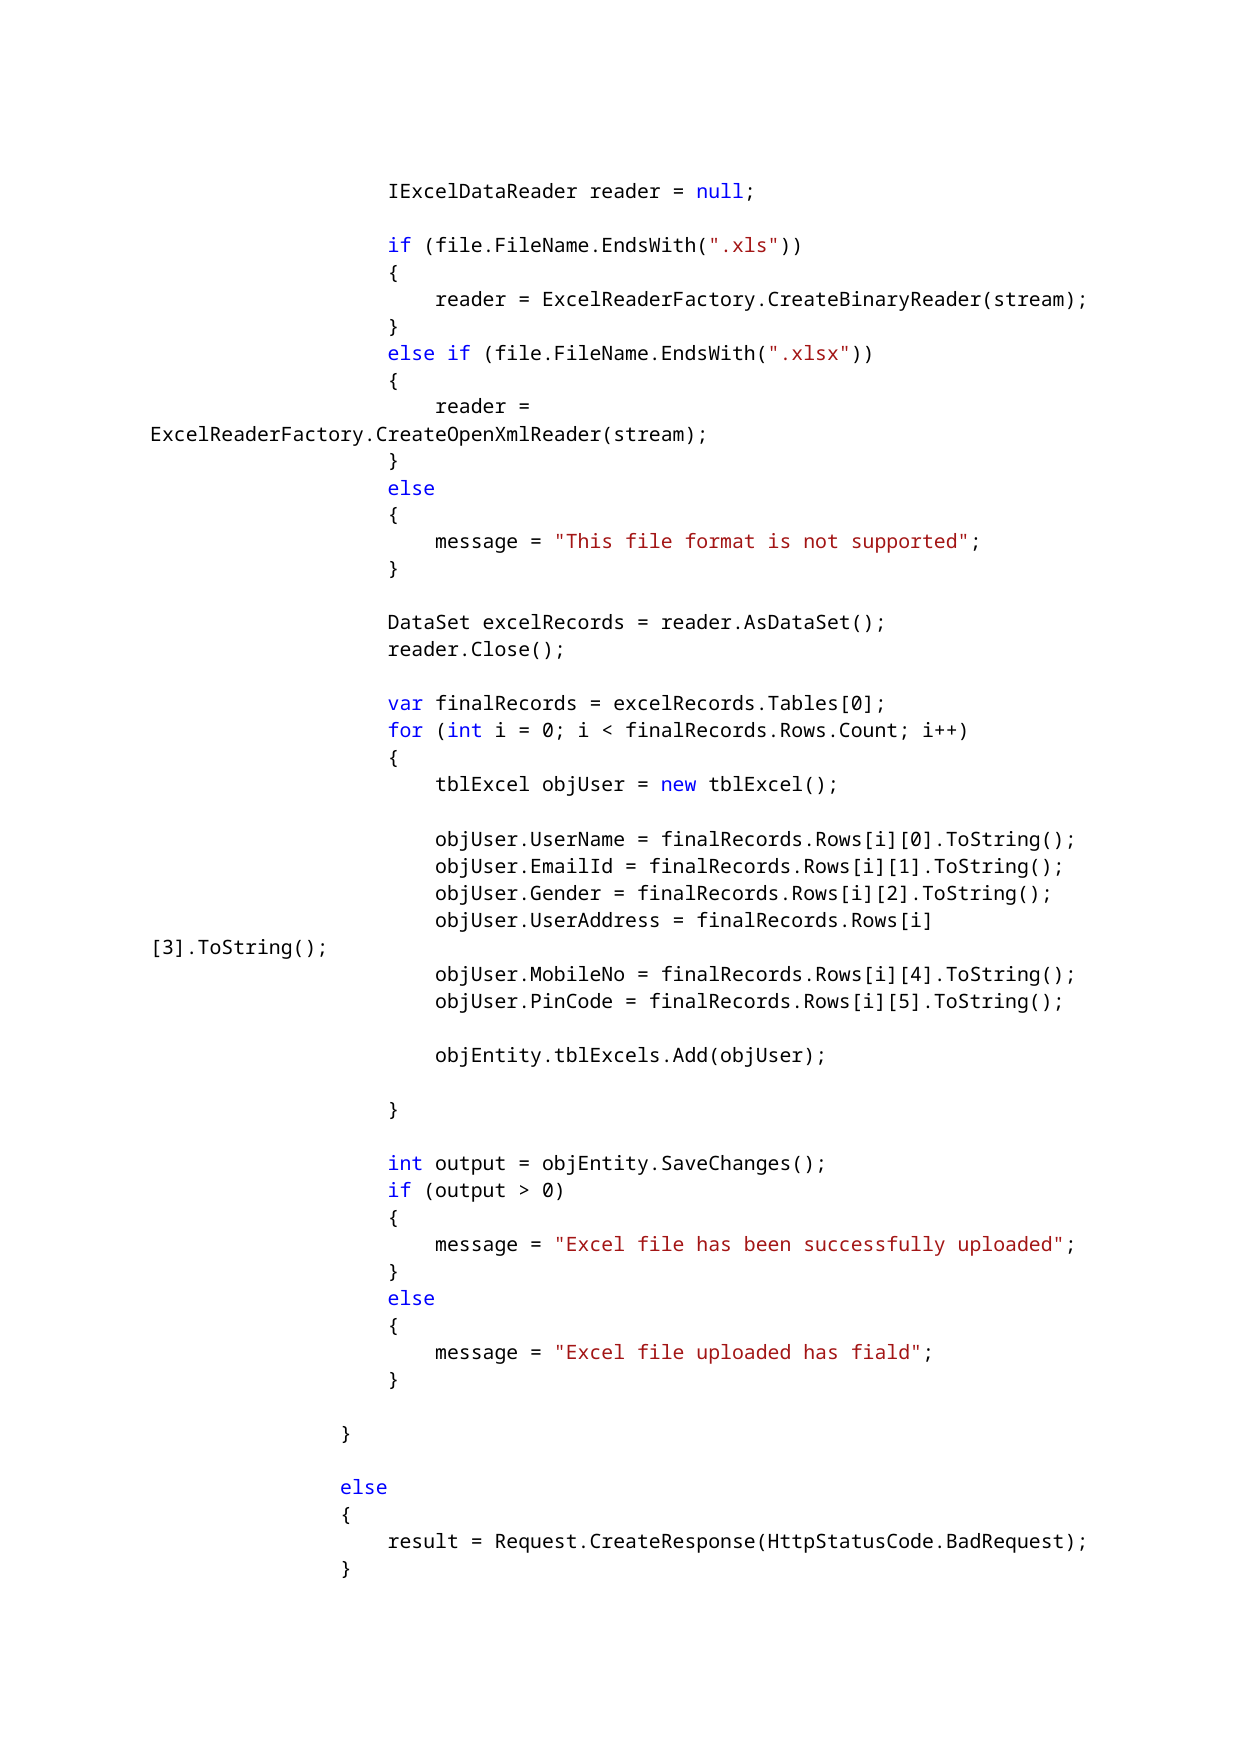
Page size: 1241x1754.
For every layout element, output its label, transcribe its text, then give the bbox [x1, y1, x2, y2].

text } [150, 1257, 1090, 1284]
text else [150, 1473, 1090, 1500]
text int output = objEntity.SaveChanges(); [150, 1149, 1090, 1176]
text objUser.UserAddress = finalRecords.Rows[i][3].ToString(); [150, 906, 1090, 960]
text message = "Excel file uploaded has fiald"; [150, 1338, 1090, 1365]
text { [150, 258, 1090, 285]
text objUser.UserName = finalRecords.Rows[i][0].ToString(); [150, 826, 1090, 852]
text message = "Excel file has been successfully uploaded"; [150, 1230, 1090, 1257]
text objUser.MobileNo = finalRecords.Rows[i][4].ToString(); [150, 960, 1090, 987]
text else if (file.FileName.EndsWith(".xlsx")) [150, 339, 1090, 366]
text reader = ExcelReaderFactory.CreateBinaryReader(stream); [150, 285, 1090, 312]
text reader = ExcelReaderFactory.CreateOpenXmlReader(stream); [150, 393, 1090, 447]
text result = Request.CreateResponse(HttpStatusCode.BadRequest); [150, 1527, 1090, 1554]
text if (file.FileName.EndsWith(".xls")) [150, 231, 1090, 258]
text { [150, 1500, 1090, 1527]
text { [150, 1311, 1090, 1338]
text } [150, 1554, 1090, 1581]
text } [150, 312, 1090, 339]
text { [150, 1203, 1090, 1230]
text objEntity.tblExcels.Add(objUser); [150, 1041, 1090, 1068]
text DataSet excelRecords = reader.AsDataSet(); [150, 609, 1090, 636]
text if (output > 0) [150, 1176, 1090, 1203]
text var finalRecords = excelRecords.Tables[0]; [150, 689, 1090, 717]
text { [150, 501, 1090, 528]
text else [150, 474, 1090, 501]
text IExcelDataReader reader = null; [150, 177, 1090, 204]
text message = "This file format is not supported"; [150, 528, 1090, 555]
text tblExcel objUser = new tblExcel(); [150, 771, 1090, 797]
text objUser.EmailId = finalRecords.Rows[i][1].ToString(); [150, 852, 1090, 879]
text for (int i = 0; i < finalRecords.Rows.Count; i++) [150, 717, 1090, 743]
text else [150, 1284, 1090, 1311]
text reader.Close(); [150, 636, 1090, 663]
text objUser.PinCode = finalRecords.Rows[i][5].ToString(); [150, 987, 1090, 1014]
text } [150, 447, 1090, 474]
text } [150, 1365, 1090, 1392]
text } [150, 1419, 1090, 1446]
text { [150, 366, 1090, 393]
text } [150, 1095, 1090, 1122]
text objUser.Gender = finalRecords.Rows[i][2].ToString(); [150, 879, 1090, 906]
text { [150, 743, 1090, 771]
text } [150, 555, 1090, 582]
